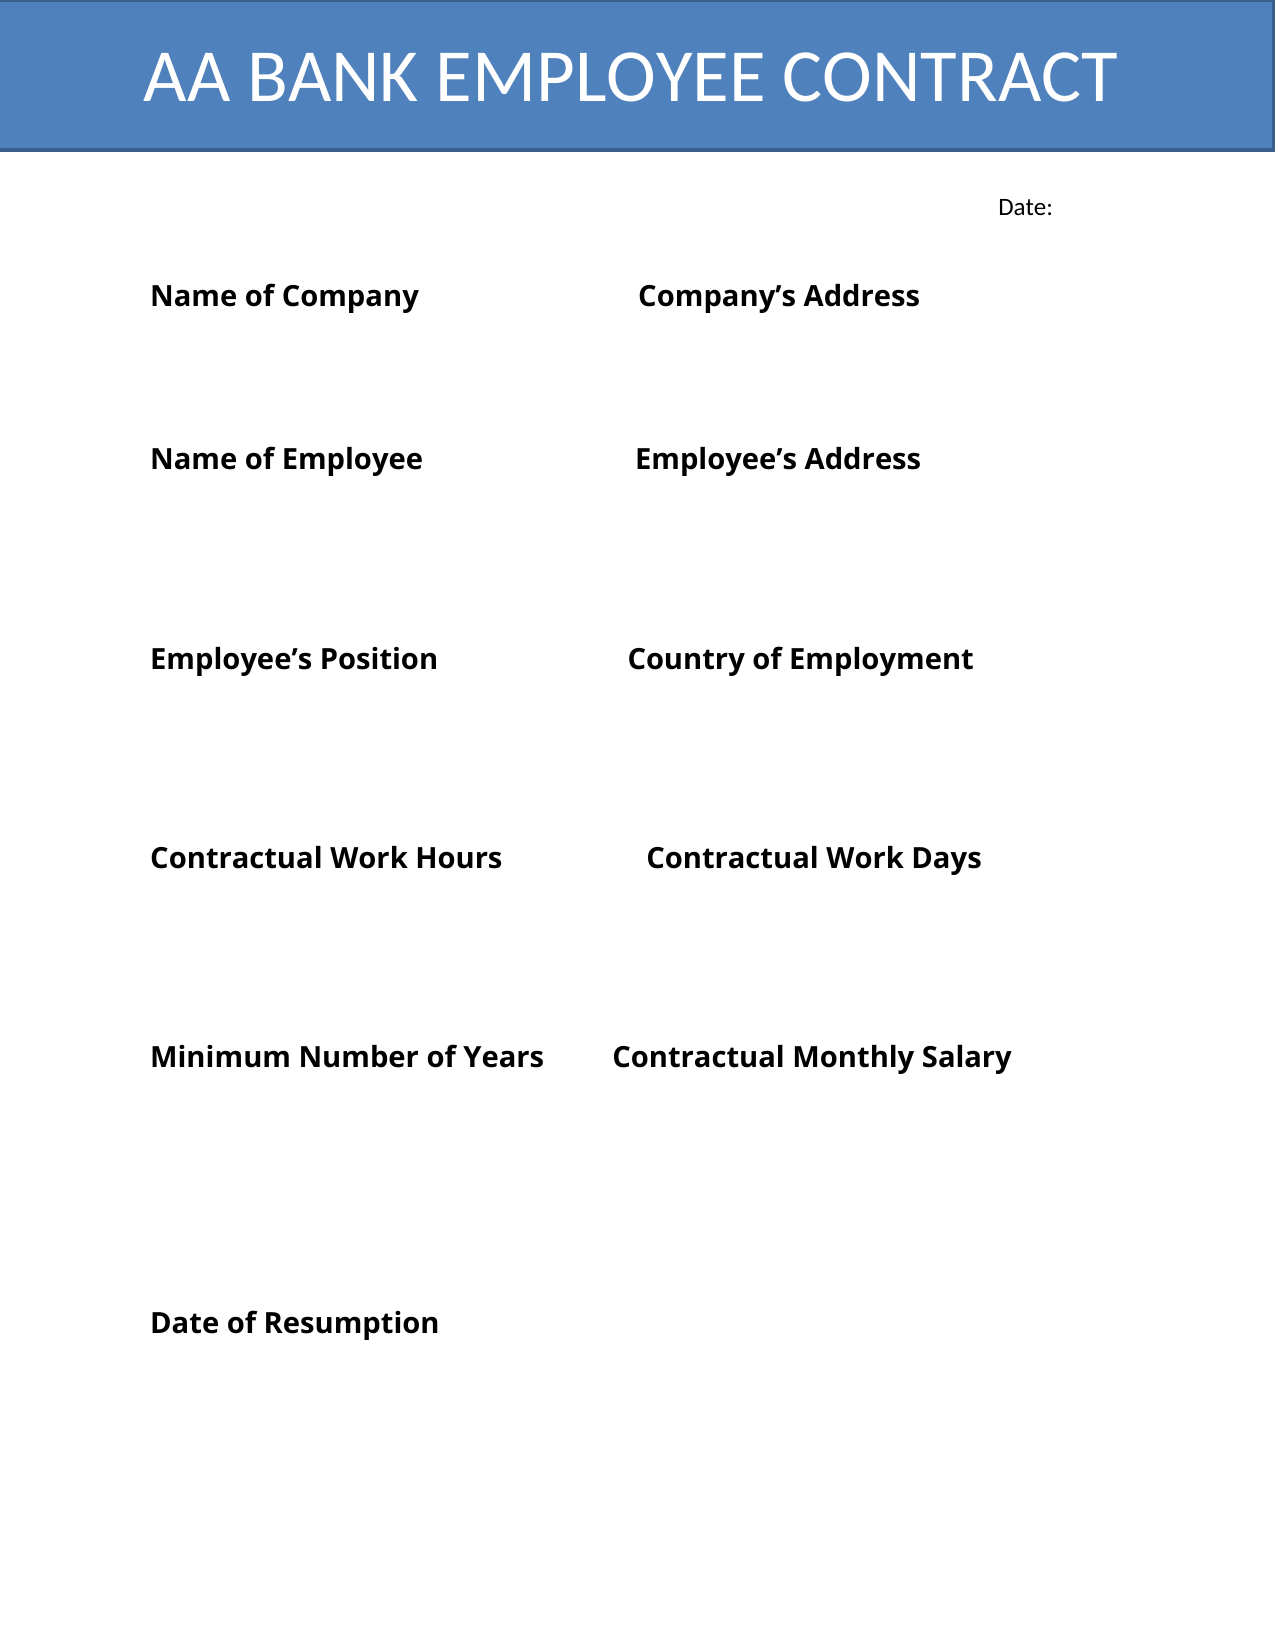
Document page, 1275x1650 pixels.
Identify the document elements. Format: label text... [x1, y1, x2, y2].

text Minimum Number of Years Contractual Monthly Salary [150, 1037, 1125, 1076]
text Contractual Work Hours Contractual Work Days [150, 837, 1125, 877]
text Employee’s Position Country of Employment [150, 638, 1125, 678]
text Date of Resumption [150, 1302, 1125, 1342]
text Name of Employee Employee’s Address [150, 438, 1125, 478]
text Date: Name of Company Company’s Address [150, 150, 1125, 347]
